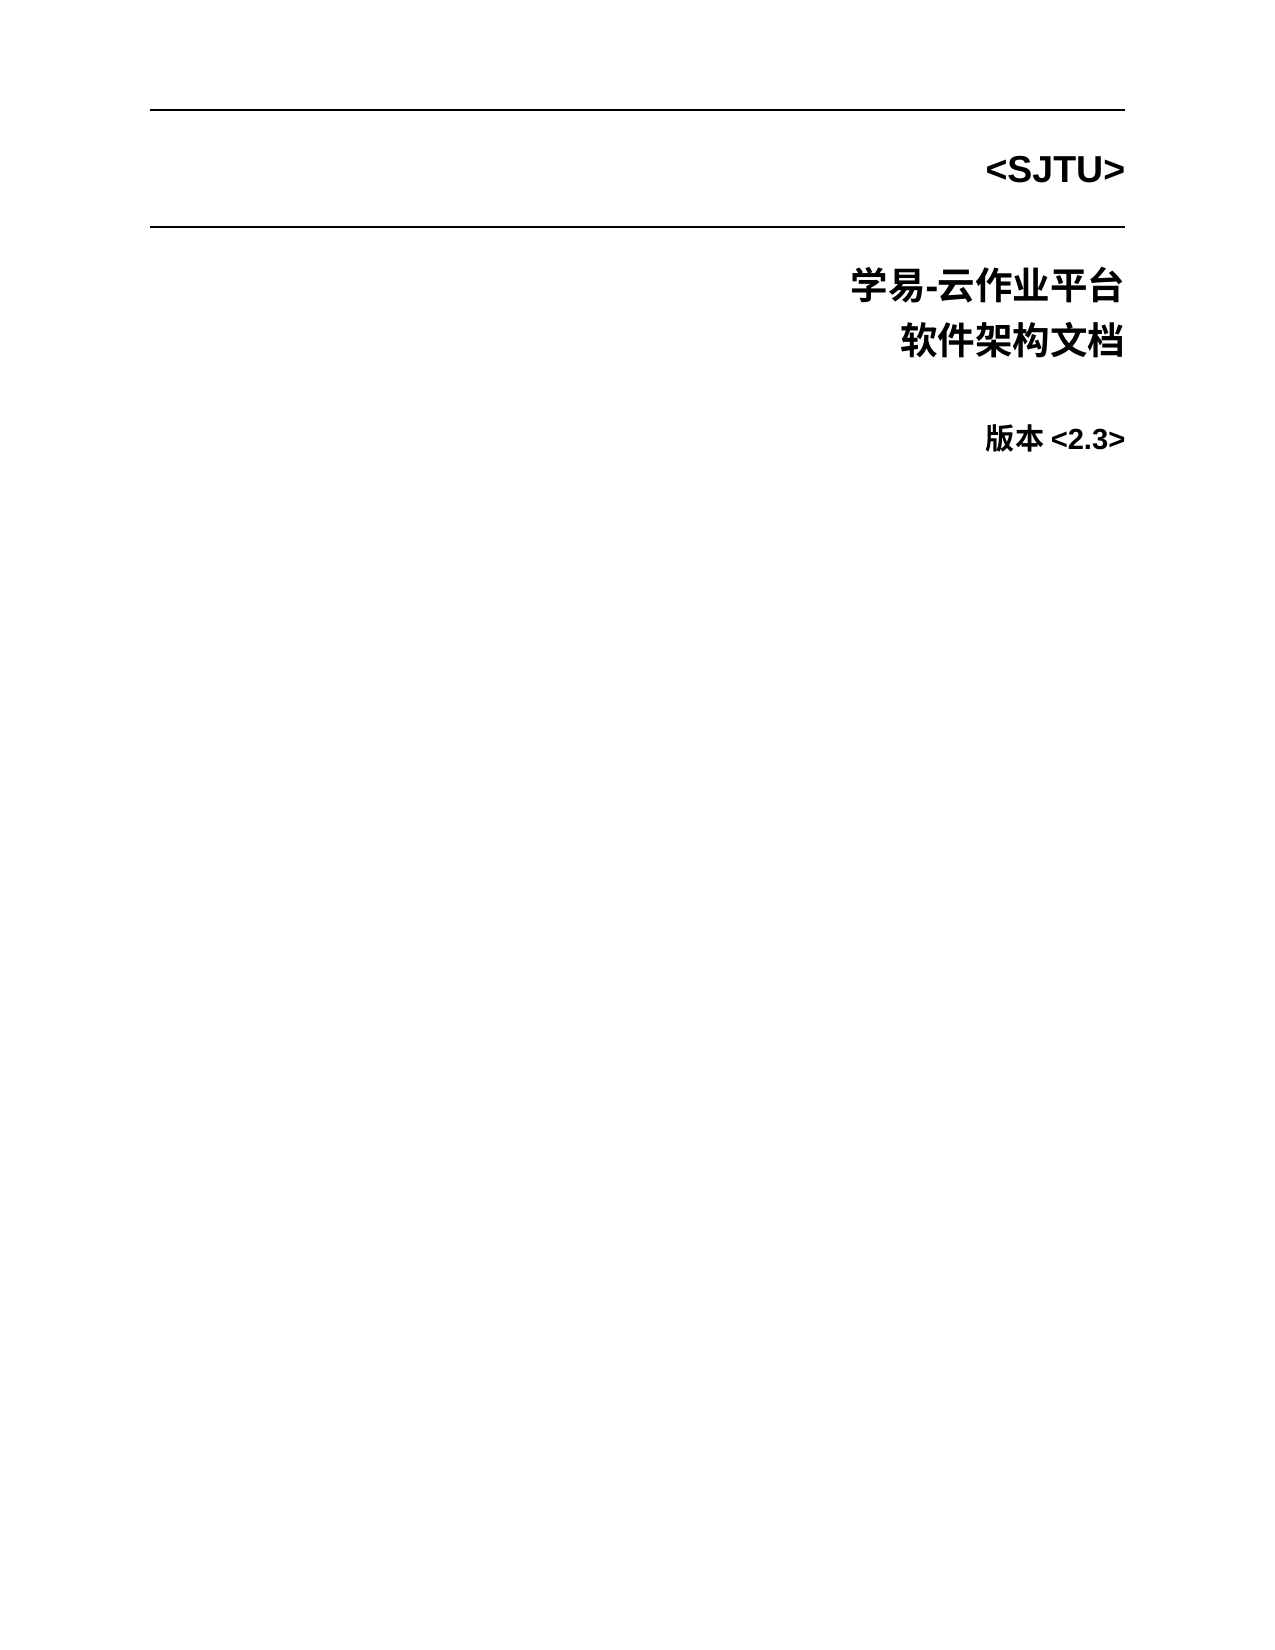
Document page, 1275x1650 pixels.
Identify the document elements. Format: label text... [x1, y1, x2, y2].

title 软件架构文档 [150, 311, 1125, 365]
title 版本 <2.3> [150, 416, 1125, 458]
title 学易-云作业平台 [150, 256, 1125, 311]
